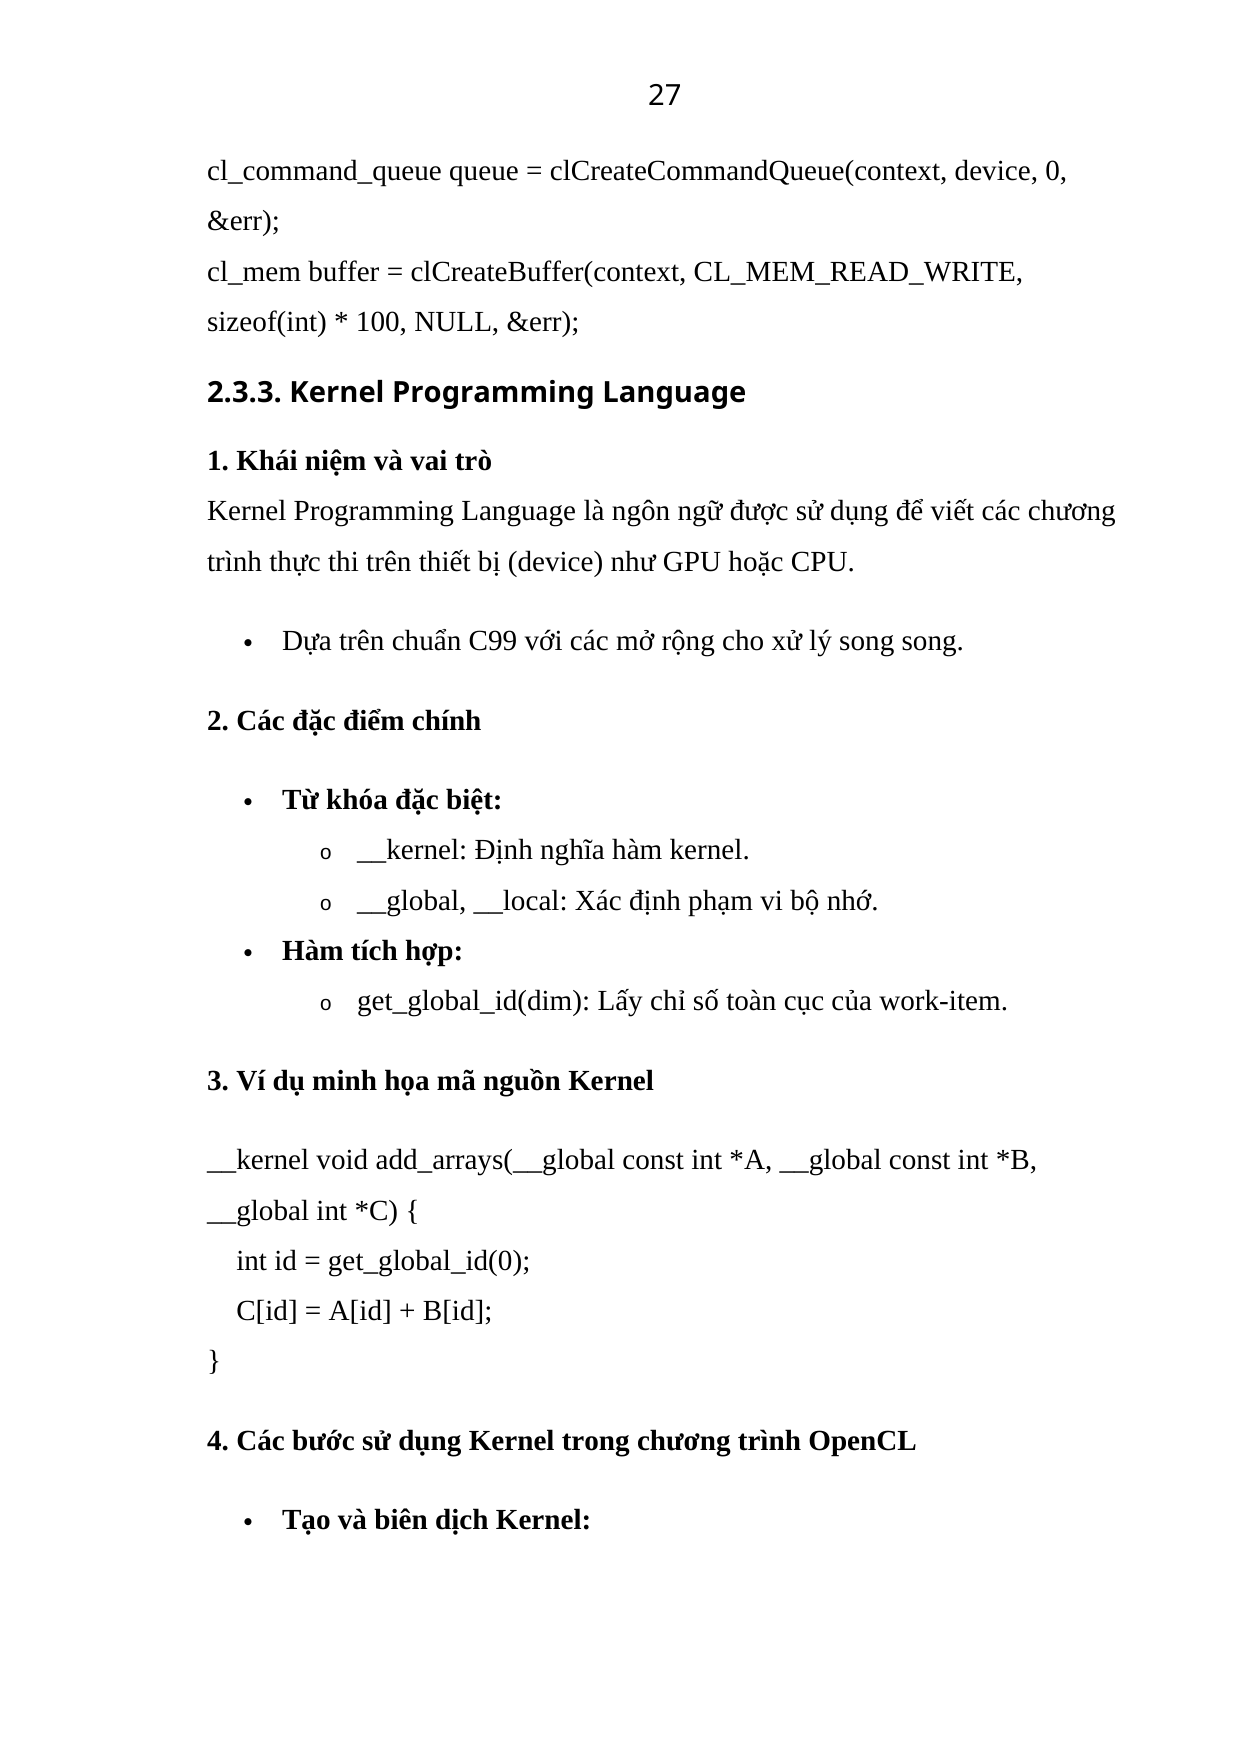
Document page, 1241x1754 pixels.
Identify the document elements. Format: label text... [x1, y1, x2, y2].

text } [207, 1343, 1122, 1377]
text C[id] = A[id] + B[id]; [207, 1293, 1122, 1327]
text 3. Ví dụ minh họa mã nguồn Kernel [207, 1063, 1122, 1096]
list Tạo và biên dịch Kernel: [244, 1502, 1122, 1536]
list __kernel: Định nghĩa hàm kernel. [319, 832, 1122, 866]
subtitle 2.3.3. Kernel Programming Language [207, 371, 1122, 411]
text 4. Các bước sử dụng Kernel trong chương trình OpenCL [207, 1423, 1122, 1457]
text int id = get_global_id(0); [207, 1243, 1122, 1276]
list Hàm tích hợp: [244, 933, 1122, 967]
text 2. Các đặc điểm chính [207, 703, 1122, 736]
list Từ khóa đặc biệt: [244, 782, 1122, 816]
list Dựa trên chuẩn C99 với các mở rộng cho xử lý song song. [244, 623, 1122, 657]
list __global, __local: Xác định phạm vi bộ nhớ. [319, 883, 1122, 916]
text 1. Khái niệm và vai trò Kernel Programming Language là ngôn ngữ được sử dụng để viết các chương trình thực thi trên thiết bị (device) như GPU hoặc CPU. [207, 443, 1122, 577]
text cl_mem buffer = clCreateBuffer(context, CL_MEM_READ_WRITE, sizeof(int) * 100, NULL, &err); [207, 254, 1122, 338]
list get_global_id(dim): Lấy chỉ số toàn cục của work-item. [319, 983, 1122, 1017]
text __kernel void add_arrays(__global const int *A, __global const int *B, __global int *C) { [207, 1142, 1122, 1226]
text cl_command_queue queue = clCreateCommandQueue(context, device, 0, &err); [207, 153, 1122, 237]
